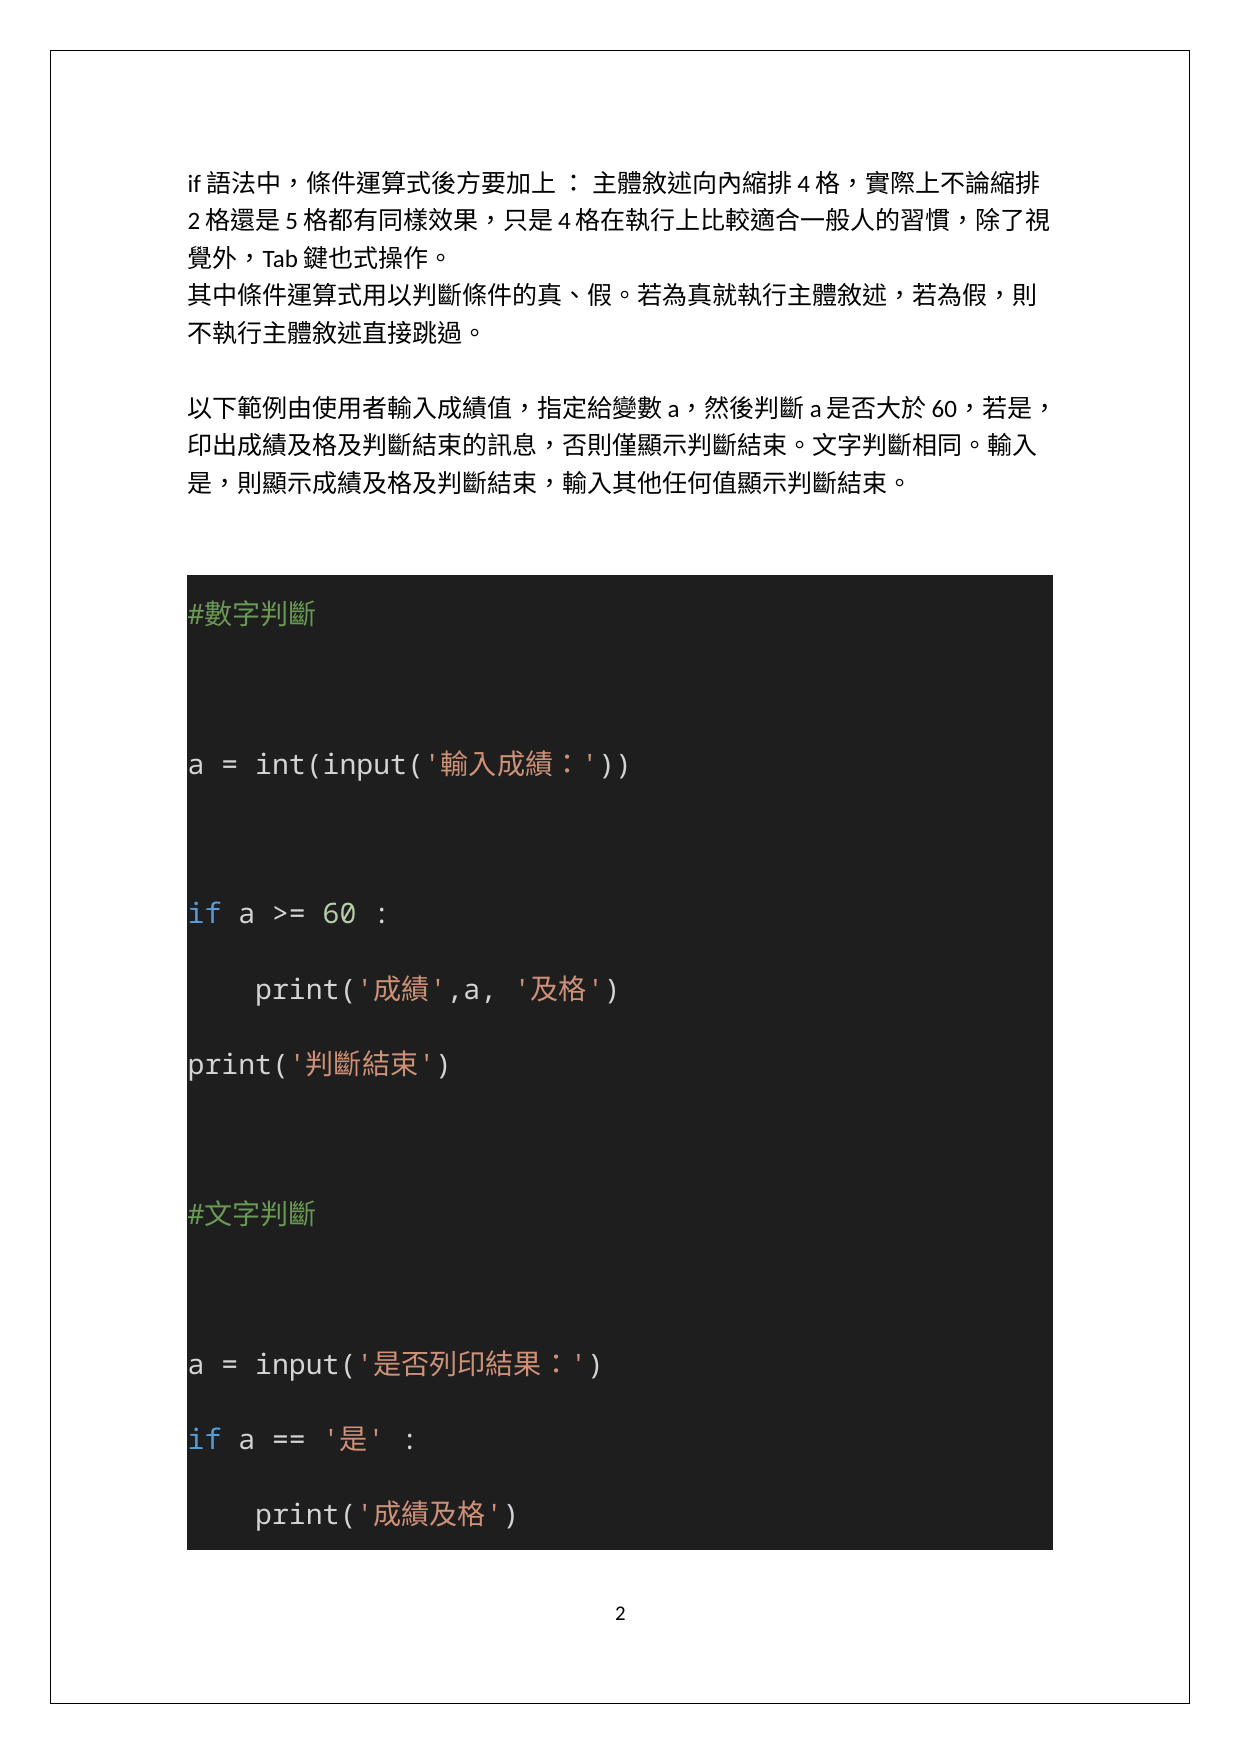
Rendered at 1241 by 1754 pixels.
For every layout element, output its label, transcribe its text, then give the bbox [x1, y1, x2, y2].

text #數字判斷 [187, 575, 1053, 650]
text print('成績及格') [187, 1475, 1053, 1550]
text 其中條件運算式用以判斷條件的真、假。若為真就執行主體敘述，若為假，則不執行主體敘述直接跳過。 [187, 275, 1053, 350]
text if語法中，條件運算式後方要加上 ： 主體敘述向內縮排4格，實際上不論縮排2格還是5格都有同樣效果，只是4格在執行上比較適合一般人的習慣，除了視覺外，Tab鍵也式操作。 [187, 162, 1053, 275]
text a = input('是否列印結果：') [187, 1325, 1053, 1400]
text if a == '是' : [187, 1400, 1053, 1475]
text if a >= 60 : [187, 875, 1053, 950]
text print('判斷結束') [187, 1025, 1053, 1100]
text #文字判斷 [187, 1175, 1053, 1250]
text a = int(input('輸入成績：')) [187, 725, 1053, 800]
text print('成績',a, '及格') [187, 950, 1053, 1025]
text 以下範例由使用者輸入成績值，指定給變數a，然後判斷a是否大於60，若是，印出成績及格及判斷結束的訊息，否則僅顯示判斷結束。文字判斷相同。輸入是，則顯示成績及格及判斷結束，輸入其他任何值顯示判斷結束。 [187, 387, 1053, 500]
